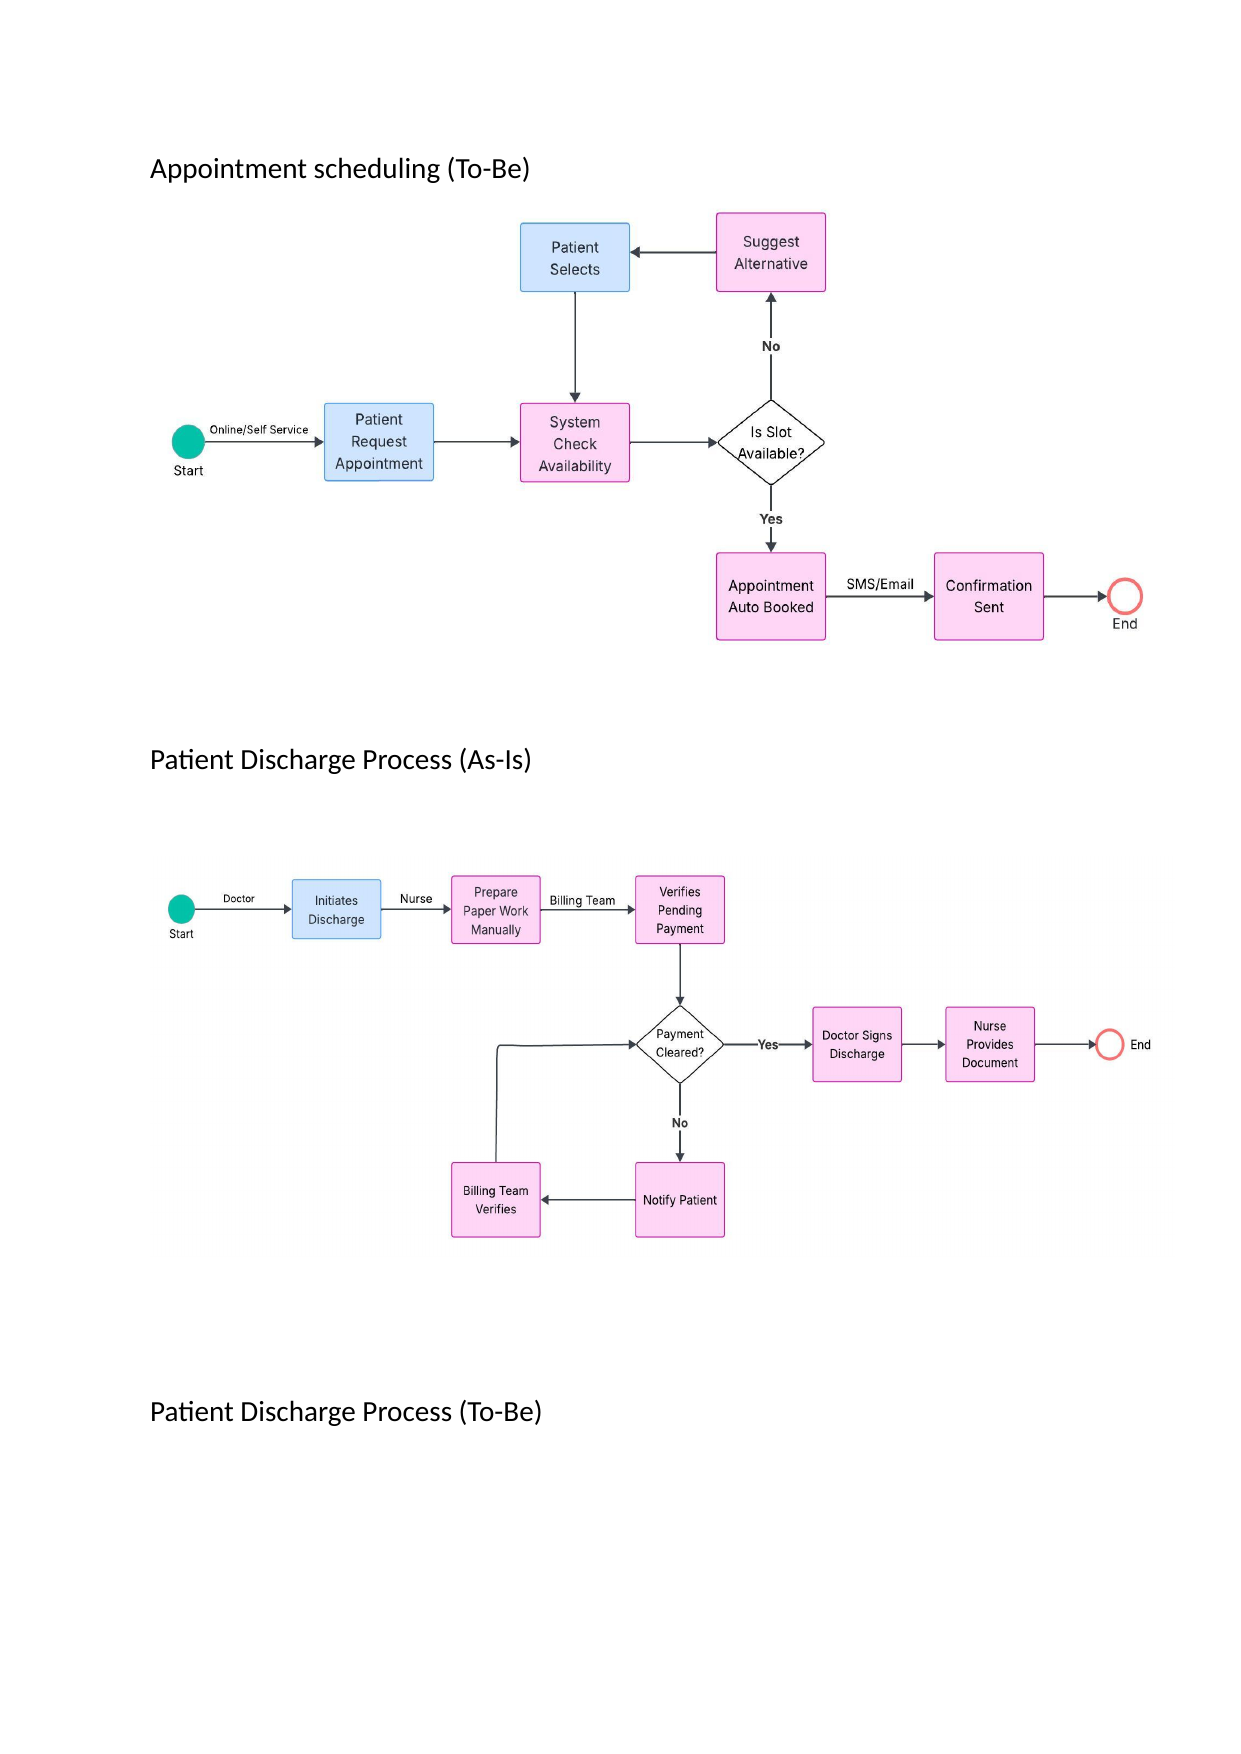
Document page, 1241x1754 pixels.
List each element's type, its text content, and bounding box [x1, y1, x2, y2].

picture [150, 856, 1175, 1257]
text Patient Discharge Process (To-Be) [150, 1393, 1090, 1428]
text Appointment scheduling (To-Be) [150, 150, 1090, 190]
text Patient Discharge Process (As-Is) [150, 741, 1090, 777]
picture [150, 190, 1163, 663]
